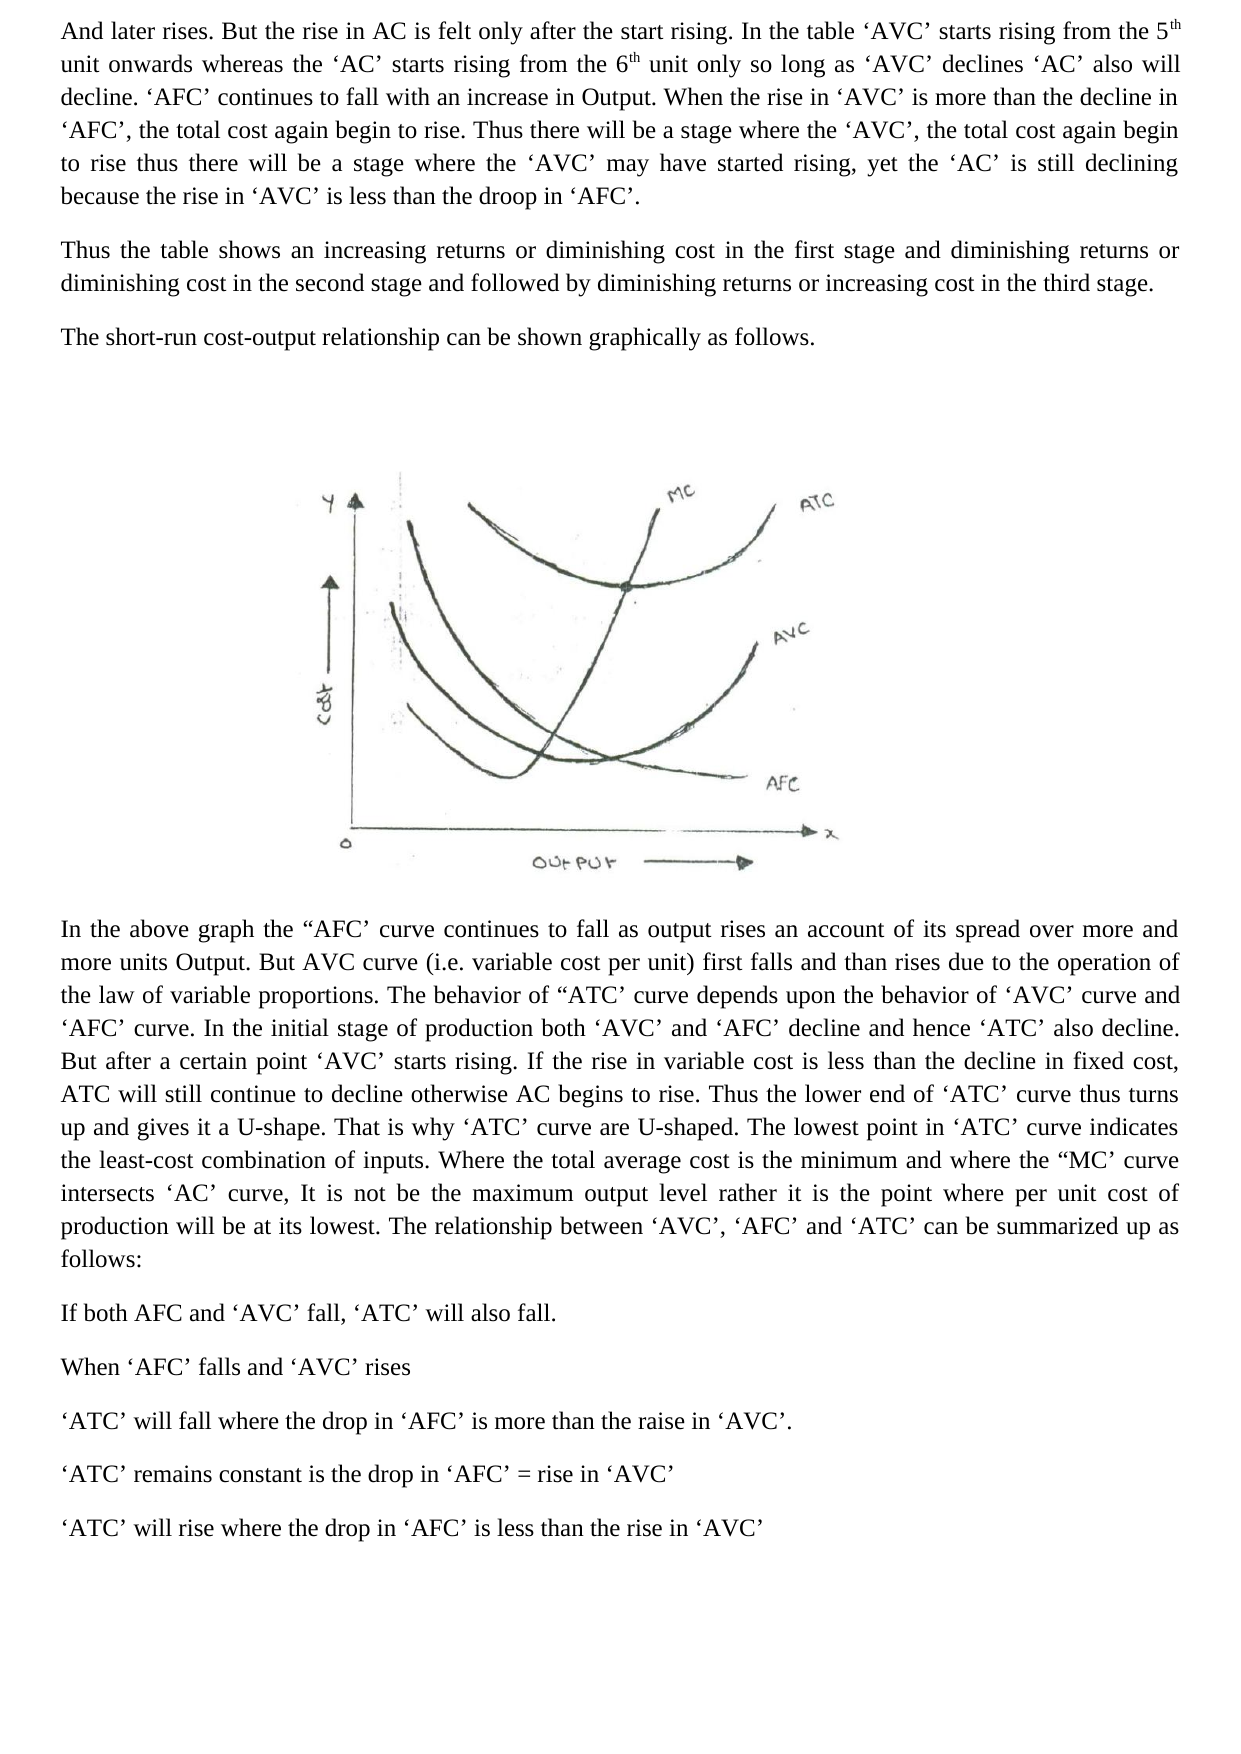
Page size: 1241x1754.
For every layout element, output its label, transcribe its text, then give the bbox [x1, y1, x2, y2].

text ‘ATC’ remains constant is the drop in ‘AFC’ = rise in ‘AVC’ [60, 1459, 1181, 1488]
text ‘ATC’ will rise where the drop in ‘AFC’ is less than the rise in ‘AVC’ [60, 1513, 1181, 1542]
text And later rises. But the rise in AC is felt only after the start rising. In the table ‘AVC’ starts rising from the 5th unit onwards whereas the ‘AC’ starts rising from the 6th unit only so long as ‘AVC’ declines ‘AC’ also will decline. ‘AFC’ continues to fall with an increase in Output. When the rise in ‘AVC’ is more than the decline in ‘AFC’, the total cost again begin to rise. Thus there will be a stage where the ‘AVC’, the total cost again begin to rise thus there will be a stage where the ‘AVC’ may have started rising, yet the ‘AC’ is still declining because the rise in ‘AVC’ is less than the droop in ‘AFC’. [60, 16, 1181, 209]
text Thus the table shows an increasing returns or diminishing cost in the first stage and diminishing returns or diminishing cost in the second stage and followed by diminishing returns or increasing cost in the third stage. [60, 235, 1181, 296]
text If both AFC and ‘AVC’ fall, ‘ATC’ will also fall. [60, 1298, 1181, 1327]
text In the above graph the “AFC’ curve continues to fall as output rises an account of its spread over more and more units Output. But AVC curve (i.e. variable cost per unit) first falls and than rises due to the operation of the law of variable proportions. The behavior of “ATC’ curve depends upon the behavior of ‘AVC’ curve and ‘AFC’ curve. In the initial stage of production both ‘AVC’ and ‘AFC’ decline and hence ‘ATC’ also decline. But after a certain point ‘AVC’ starts rising. If the rise in variable cost is less than the decline in fixed cost, ATC will still continue to decline otherwise AC begins to rise. Thus the lower end of ‘ATC’ curve thus turns up and gives it a U-shape. That is why ‘ATC’ curve are U-shaped. The lowest point in ‘ATC’ curve indicates the least-cost combination of inputs. Where the total average cost is the minimum and where the “MC’ curve intersects ‘AC’ curve, It is not be the maximum output level rather it is the point where per unit cost of production will be at its lowest. The relationship between ‘AVC’, ‘AFC’ and ‘ATC’ can be summarized up as follows: [60, 914, 1181, 1273]
text The short-run cost-output relationship can be shown graphically as follows. [60, 322, 1181, 350]
text ‘ATC’ will fall where the drop in ‘AFC’ is more than the raise in ‘AVC’. [60, 1406, 1181, 1434]
text When ‘AFC’ falls and ‘AVC’ rises [60, 1352, 1181, 1381]
picture [294, 440, 850, 896]
